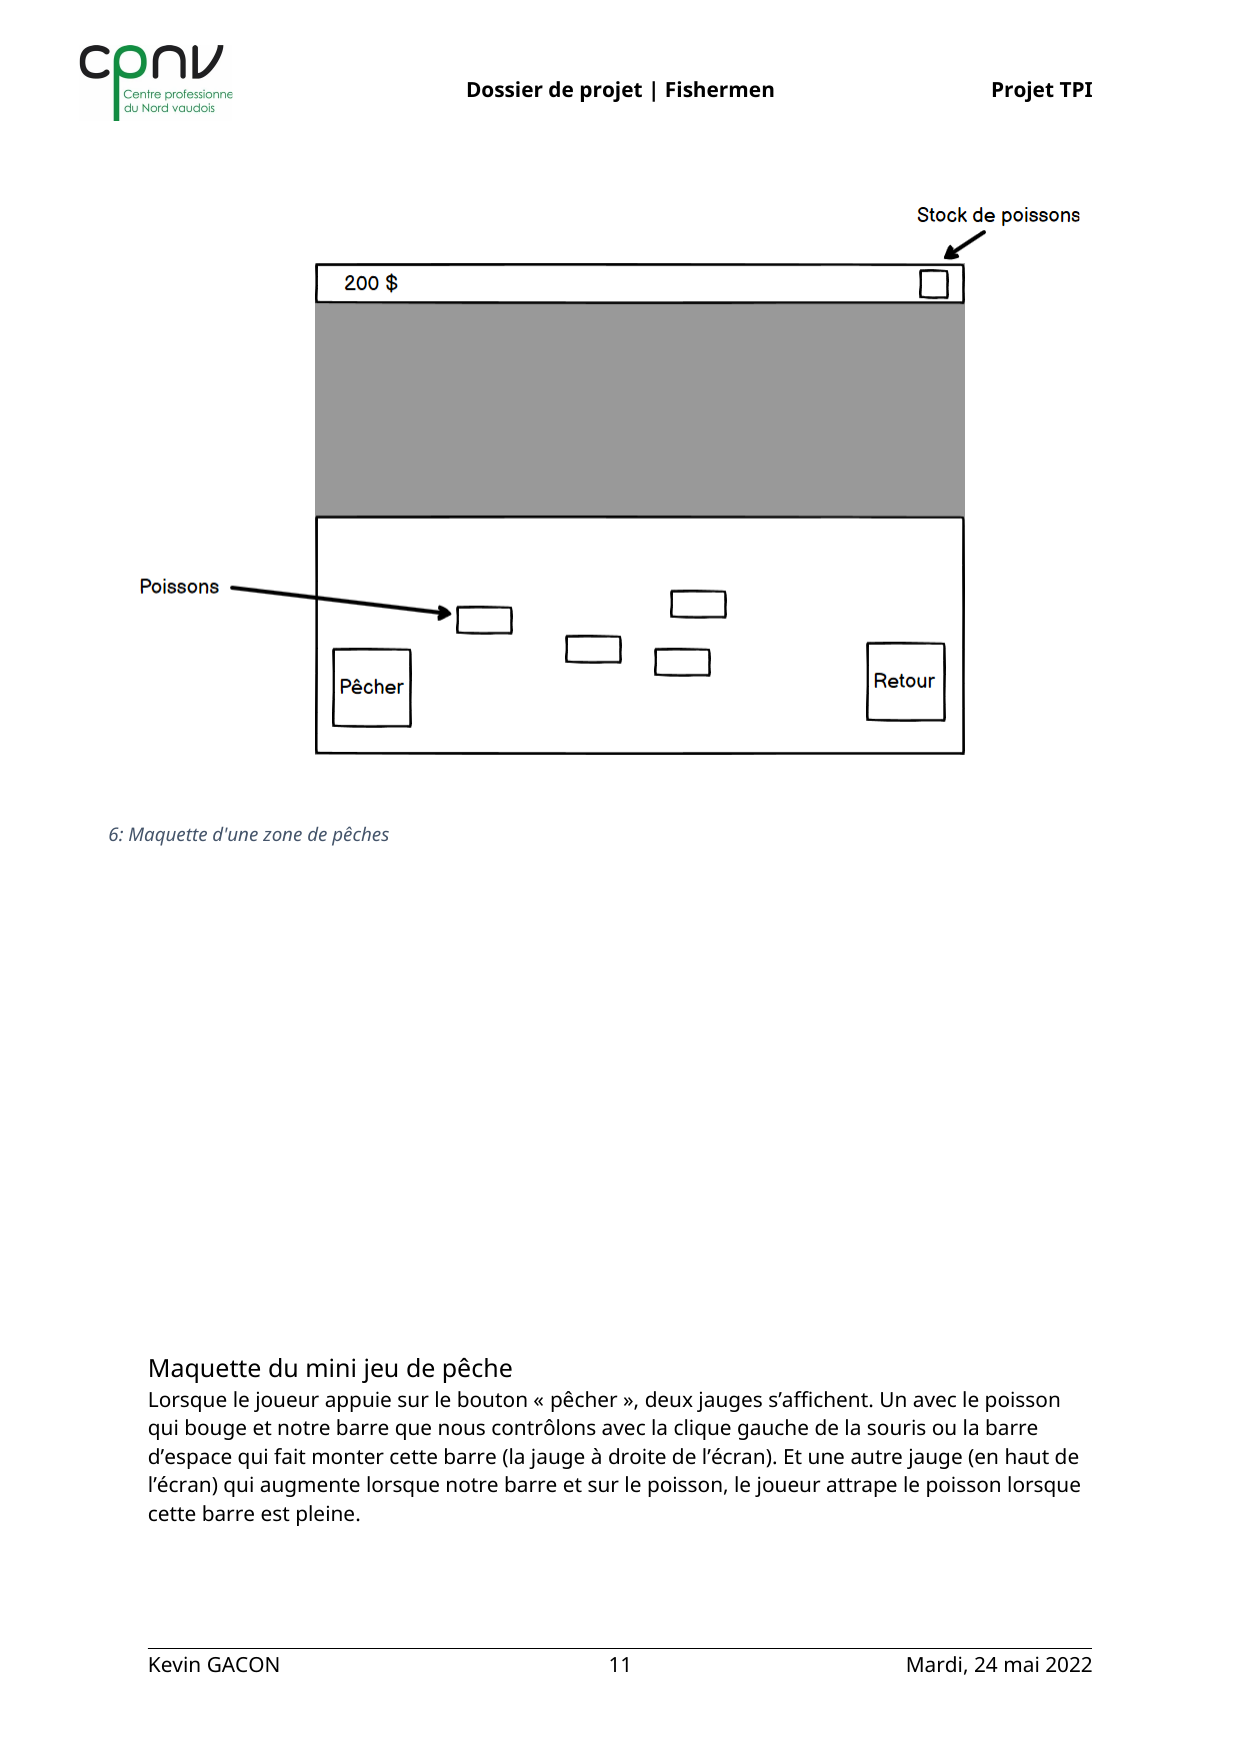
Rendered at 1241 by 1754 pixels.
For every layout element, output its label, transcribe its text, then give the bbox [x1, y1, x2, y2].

picture [135, 200, 1080, 800]
subtitle Maquette du mini jeu de pêche [148, 1351, 1092, 1385]
text Lorsque le joueur appuie sur le bouton « pêcher », deux jauges s’affichent. Un avec le poisson qui bouge et notre barre que nous contrôlons avec la clique gauche de la souris ou la barre d’espace qui fait monter cette barre (la jauge à droite de l’écran). Et une autre jauge (en haut de l’écran) qui augmente lorsque notre barre et sur le poisson, le joueur attrape le poisson lorsque cette barre est pleine. [148, 1385, 1092, 1527]
